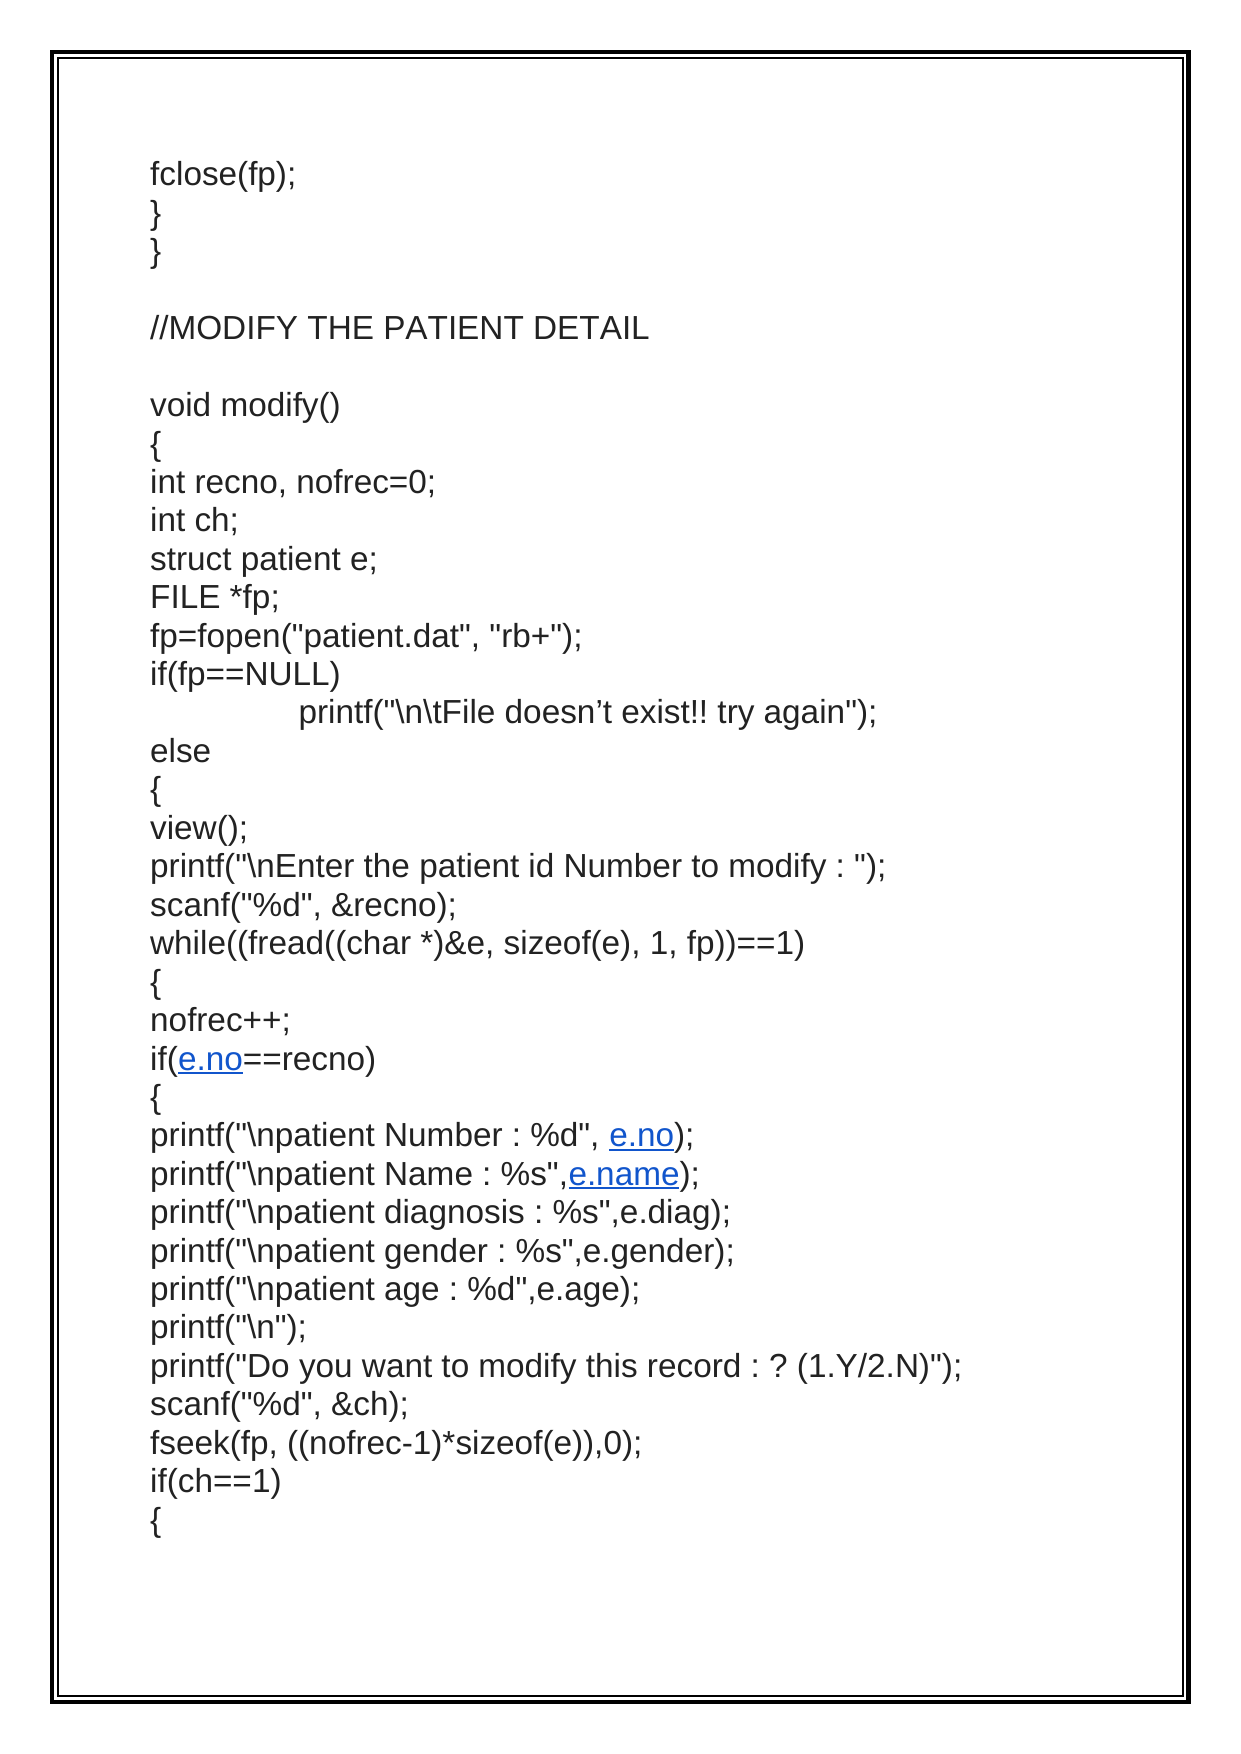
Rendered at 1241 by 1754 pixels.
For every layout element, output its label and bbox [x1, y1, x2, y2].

text [150, 154, 1240, 1538]
